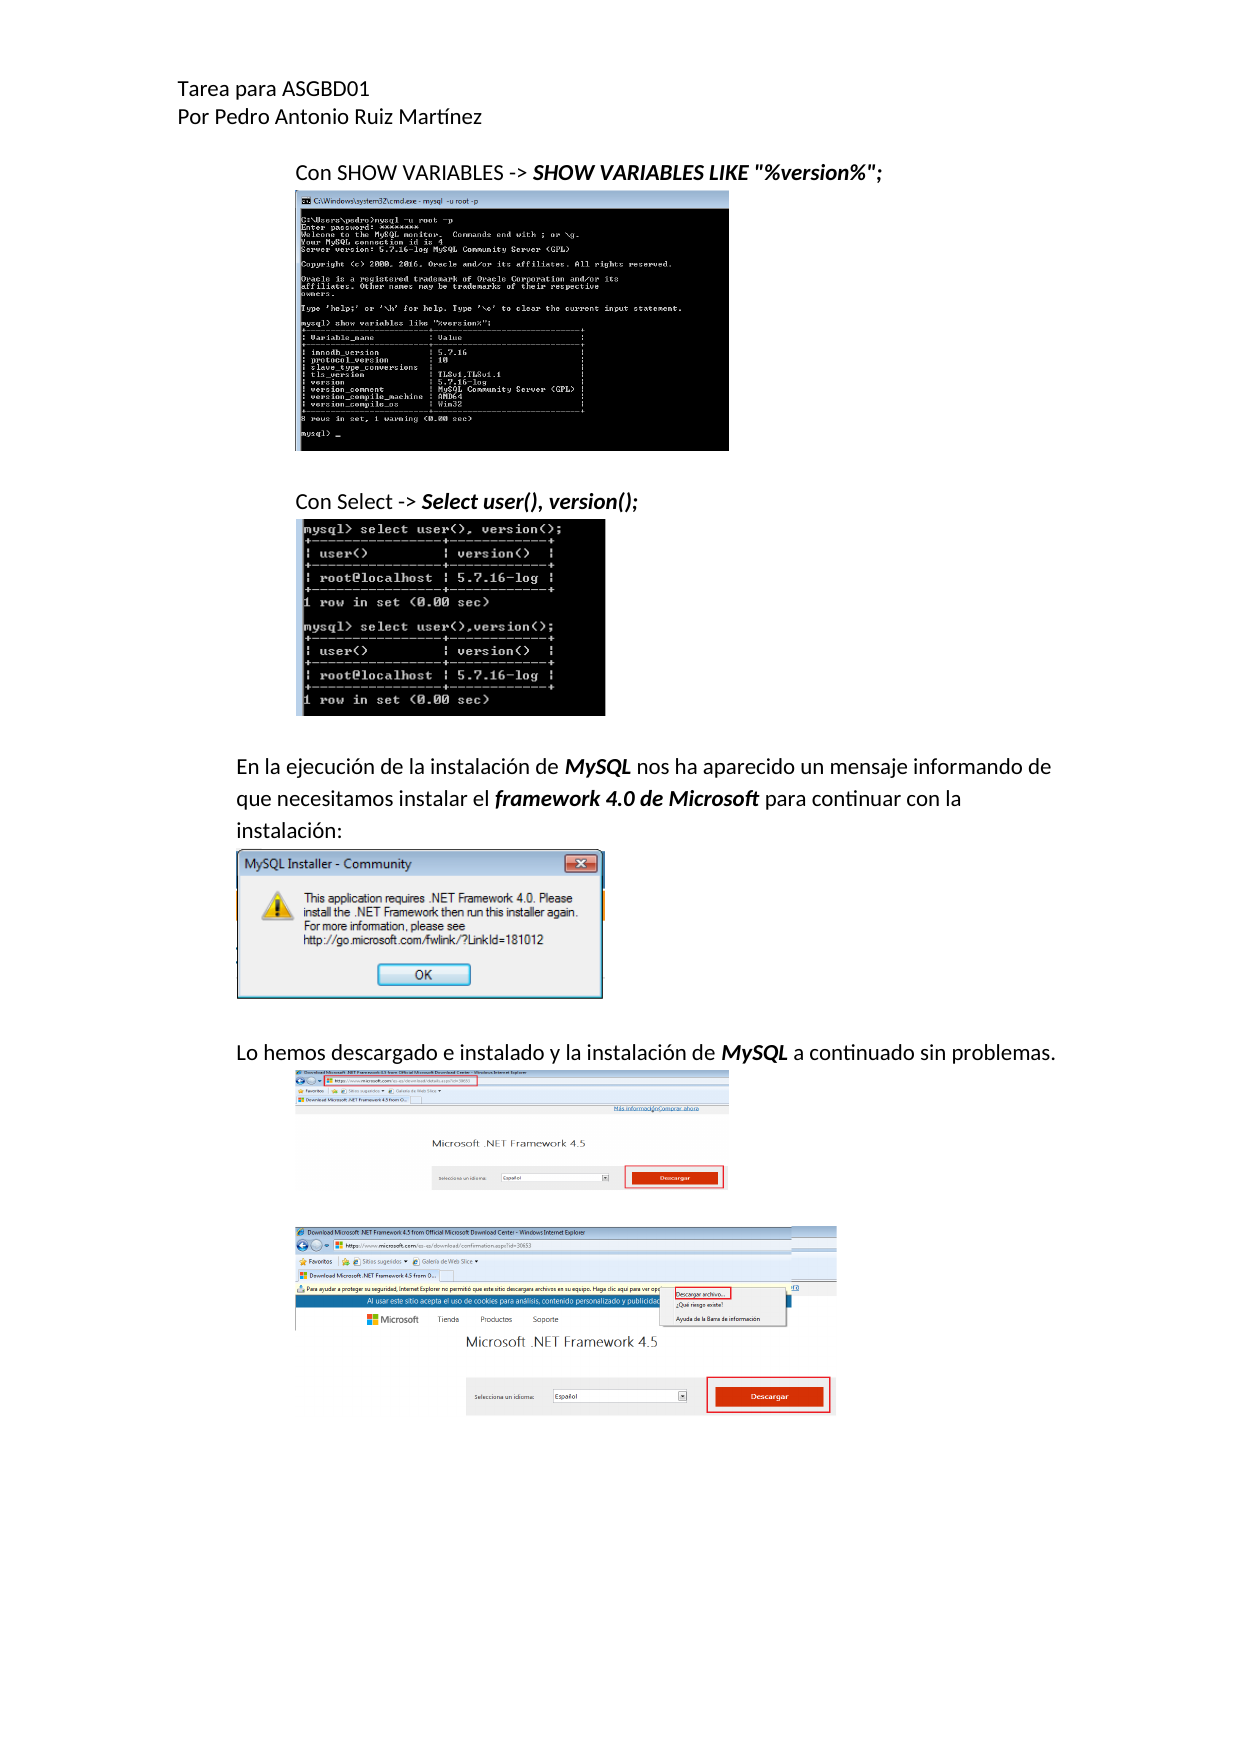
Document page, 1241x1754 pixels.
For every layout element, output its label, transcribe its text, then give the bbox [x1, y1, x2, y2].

picture [295, 190, 729, 451]
text En la ejecución de la instalación de MySQL nos ha aparecido un mensaje informando de que necesitamos instalar el framework 4.0 de Microsoft para continuar con la instalación: [236, 752, 1063, 844]
picture [236, 848, 605, 1002]
text Con Select -> Select user(), version(); [295, 487, 1063, 515]
picture [295, 1070, 729, 1191]
picture [295, 519, 606, 716]
text Lo hemos descargado e instalado y la instalación de MySQL a continuado sin problemas. [236, 1038, 1063, 1066]
picture [295, 1226, 837, 1417]
